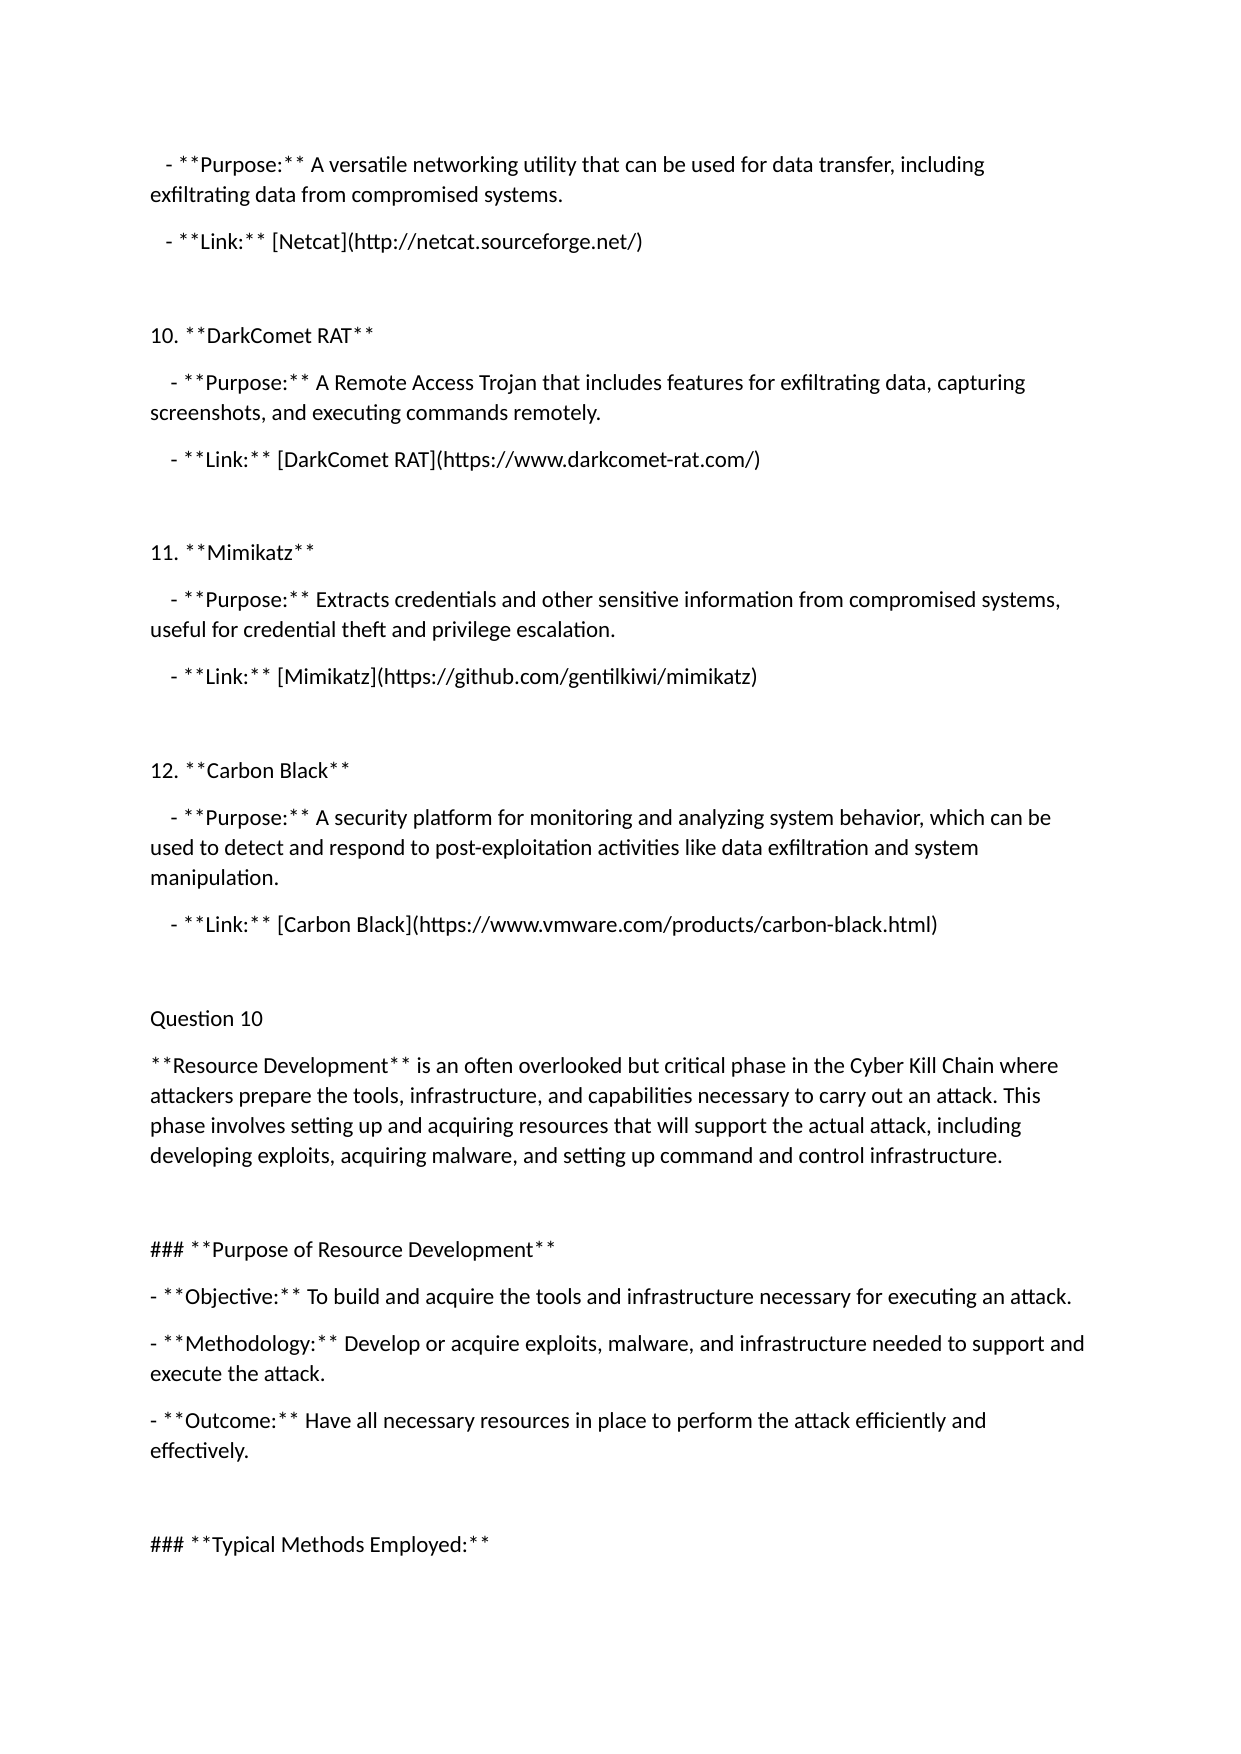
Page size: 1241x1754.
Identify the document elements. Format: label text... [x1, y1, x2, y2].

text - **Purpose:** A security platform for monitoring and analyzing system behavior, which can be used to detect and respond to post-exploitation activities like data exfiltration and system manipulation. [150, 803, 1090, 892]
text Question 10 [150, 1004, 1090, 1032]
text - **Link:** [DarkComet RAT](https://www.darkcomet-rat.com/) [150, 445, 1090, 473]
text ### **Purpose of Resource Development** [150, 1235, 1090, 1263]
text - **Purpose:** A versatile networking utility that can be used for data transfer, including exfiltrating data from compromised systems. [150, 150, 1090, 208]
text - **Purpose:** Extracts credentials and other sensitive information from compromised systems, useful for credential theft and privilege escalation. [150, 585, 1090, 644]
text 12. **Carbon Black** [150, 756, 1090, 784]
text - **Objective:** To build and acquire the tools and infrastructure necessary for executing an attack. [150, 1282, 1090, 1310]
text - **Link:** [Netcat](http://netcat.sourceforge.net/) [150, 227, 1090, 255]
text 11. **Mimikatz** [150, 538, 1090, 567]
text - **Methodology:** Develop or acquire exploits, malware, and infrastructure needed to support and execute the attack. [150, 1329, 1090, 1387]
text ### **Typical Methods Employed:** [150, 1530, 1090, 1558]
text **Resource Development** is an often overlooked but critical phase in the Cyber Kill Chain where attackers prepare the tools, infrastructure, and capabilities necessary to carry out an attack. This phase involves setting up and acquiring resources that will support the actual attack, including developing exploits, acquiring malware, and setting up command and control infrastructure. [150, 1051, 1090, 1170]
text - **Outcome:** Have all necessary resources in place to perform the attack efficiently and effectively. [150, 1406, 1090, 1464]
text - **Link:** [Mimikatz](https://github.com/gentilkiwi/mimikatz) [150, 662, 1090, 691]
text - **Link:** [Carbon Black](https://www.vmware.com/products/carbon-black.html) [150, 910, 1090, 938]
text 10. **DarkComet RAT** [150, 321, 1090, 349]
text - **Purpose:** A Remote Access Trojan that includes features for exfiltrating data, capturing screenshots, and executing commands remotely. [150, 368, 1090, 426]
